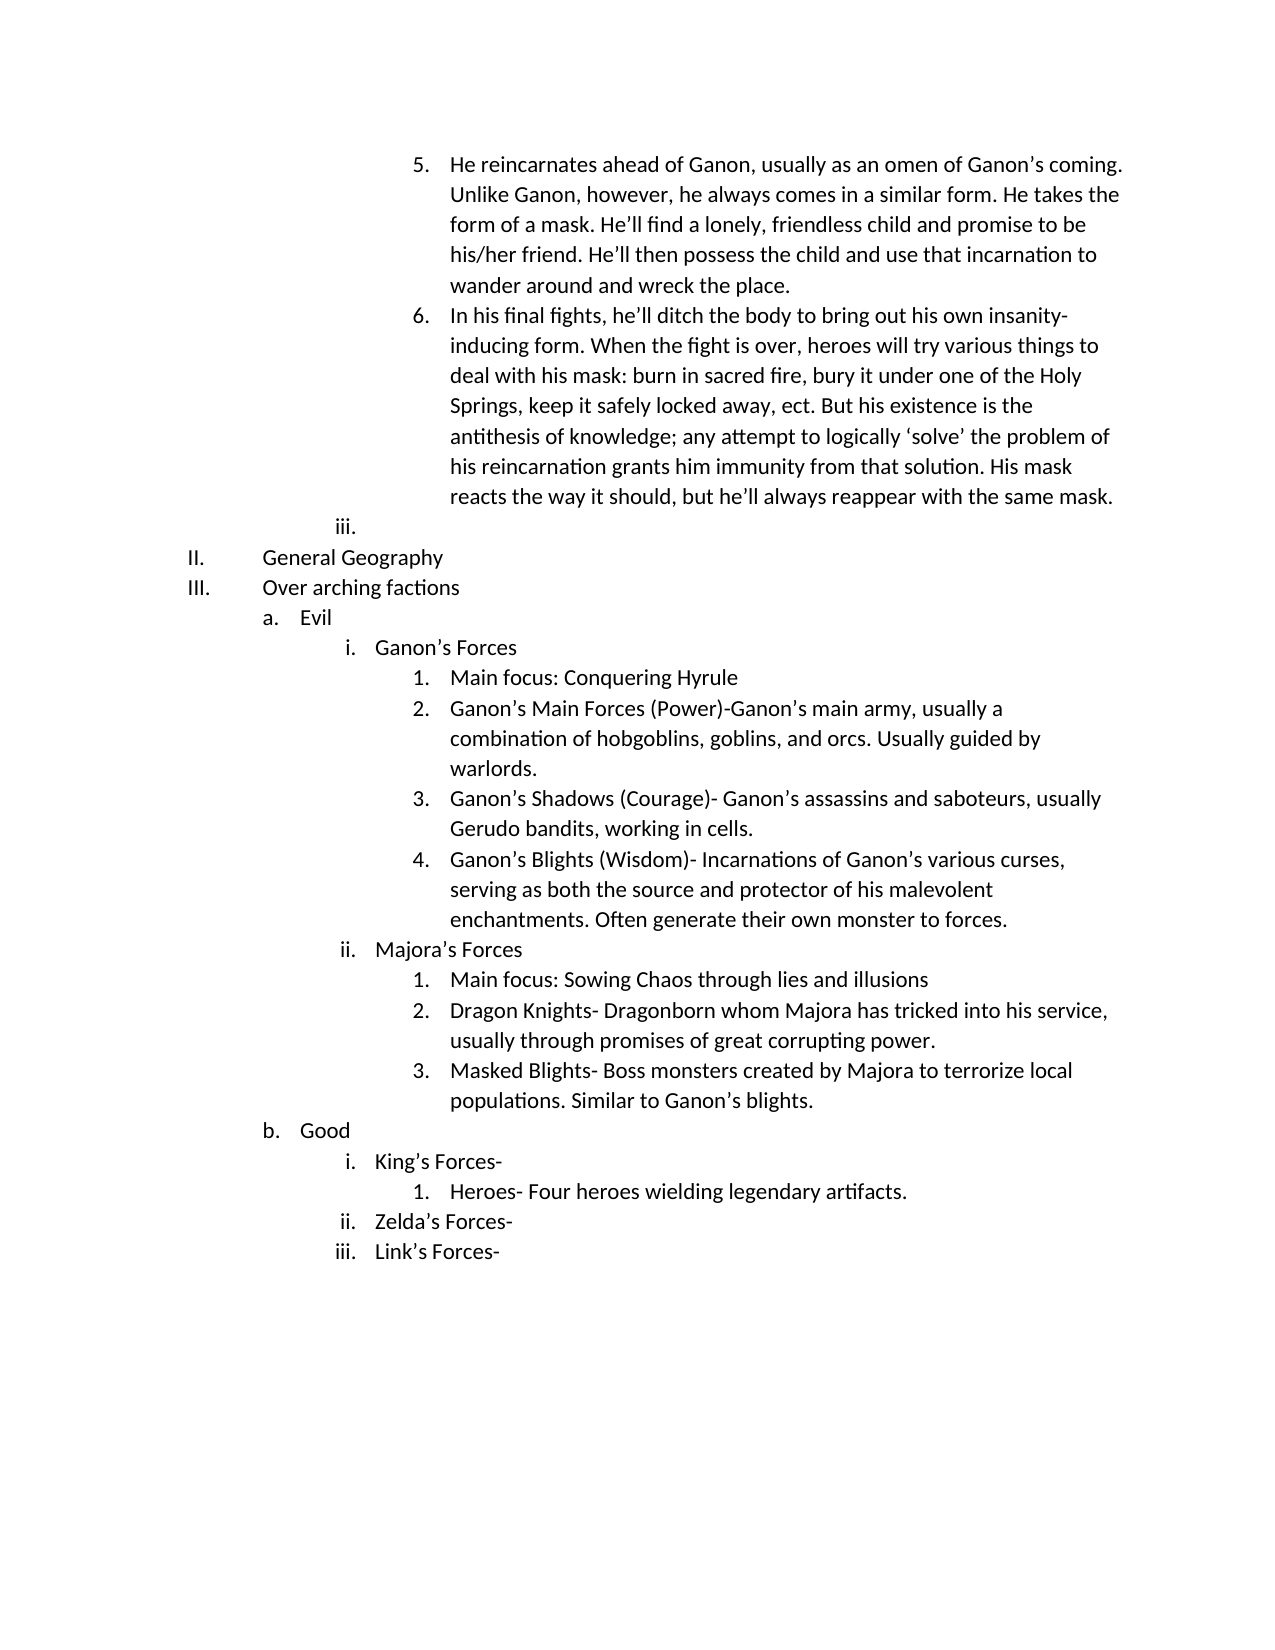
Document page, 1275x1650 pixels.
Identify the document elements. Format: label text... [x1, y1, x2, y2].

list Evil [262, 603, 1125, 631]
list Good [262, 1117, 1125, 1145]
list Majora’s Forces [356, 935, 1125, 963]
list Ganon’s Blights (Wisdom)- Incarnations of Ganon’s various curses, serving as both the source and protector of his malevolent enchantments. Often generate their own monster to forces. [412, 845, 1125, 933]
list Link’s Forces- [356, 1237, 1125, 1266]
list Main focus: Conquering Hyrule [412, 663, 1125, 692]
list Masked Blights- Boss monsters created by Majora to terrorize local populations. Similar to Ganon’s blights. [412, 1056, 1125, 1114]
list He reincarnates ahead of Ganon, usually as an omen of Ganon’s coming. Unlike Ganon, however, he always comes in a similar form. He takes the form of a mask. He’ll find a lonely, friendless child and promise to be his/her friend. He’ll then possess the child and use that incarnation to wander around and wreck the place. [412, 150, 1125, 299]
list Ganon’s Main Forces (Power)-Ganon’s main army, usually a combination of hobgoblins, goblins, and orcs. Usually guided by warlords. [412, 694, 1125, 782]
list Dragon Knights- Dragonborn whom Majora has tricked into his service, usually through promises of great corrupting power. [412, 996, 1125, 1054]
list Over arching factions [187, 573, 1125, 601]
list General Geography [187, 543, 1125, 571]
list Ganon’s Forces [356, 633, 1125, 661]
list In his final fights, he’ll ditch the body to bring out his own insanity-inducing form. When the fight is over, heroes will try various things to deal with his mask: burn in sacred fire, bury it under one of the Holy Springs, keep it safely locked away, ect. But his existence is the antithesis of knowledge; any attempt to logically ‘solve’ the problem of his reincarnation grants him immunity from that solution. His mask reacts the way it should, but he’ll always reappear with the same mask. [412, 301, 1125, 510]
list Heroes- Four heroes wielding legendary artifacts. [412, 1177, 1125, 1205]
list King’s Forces- [356, 1147, 1125, 1175]
list Main focus: Sowing Chaos through lies and illusions [412, 966, 1125, 994]
list Ganon’s Shadows (Courage)- Ganon’s assassins and saboteurs, usually Gerudo bandits, working in cells. [412, 784, 1125, 843]
list Zelda’s Forces- [356, 1207, 1125, 1235]
